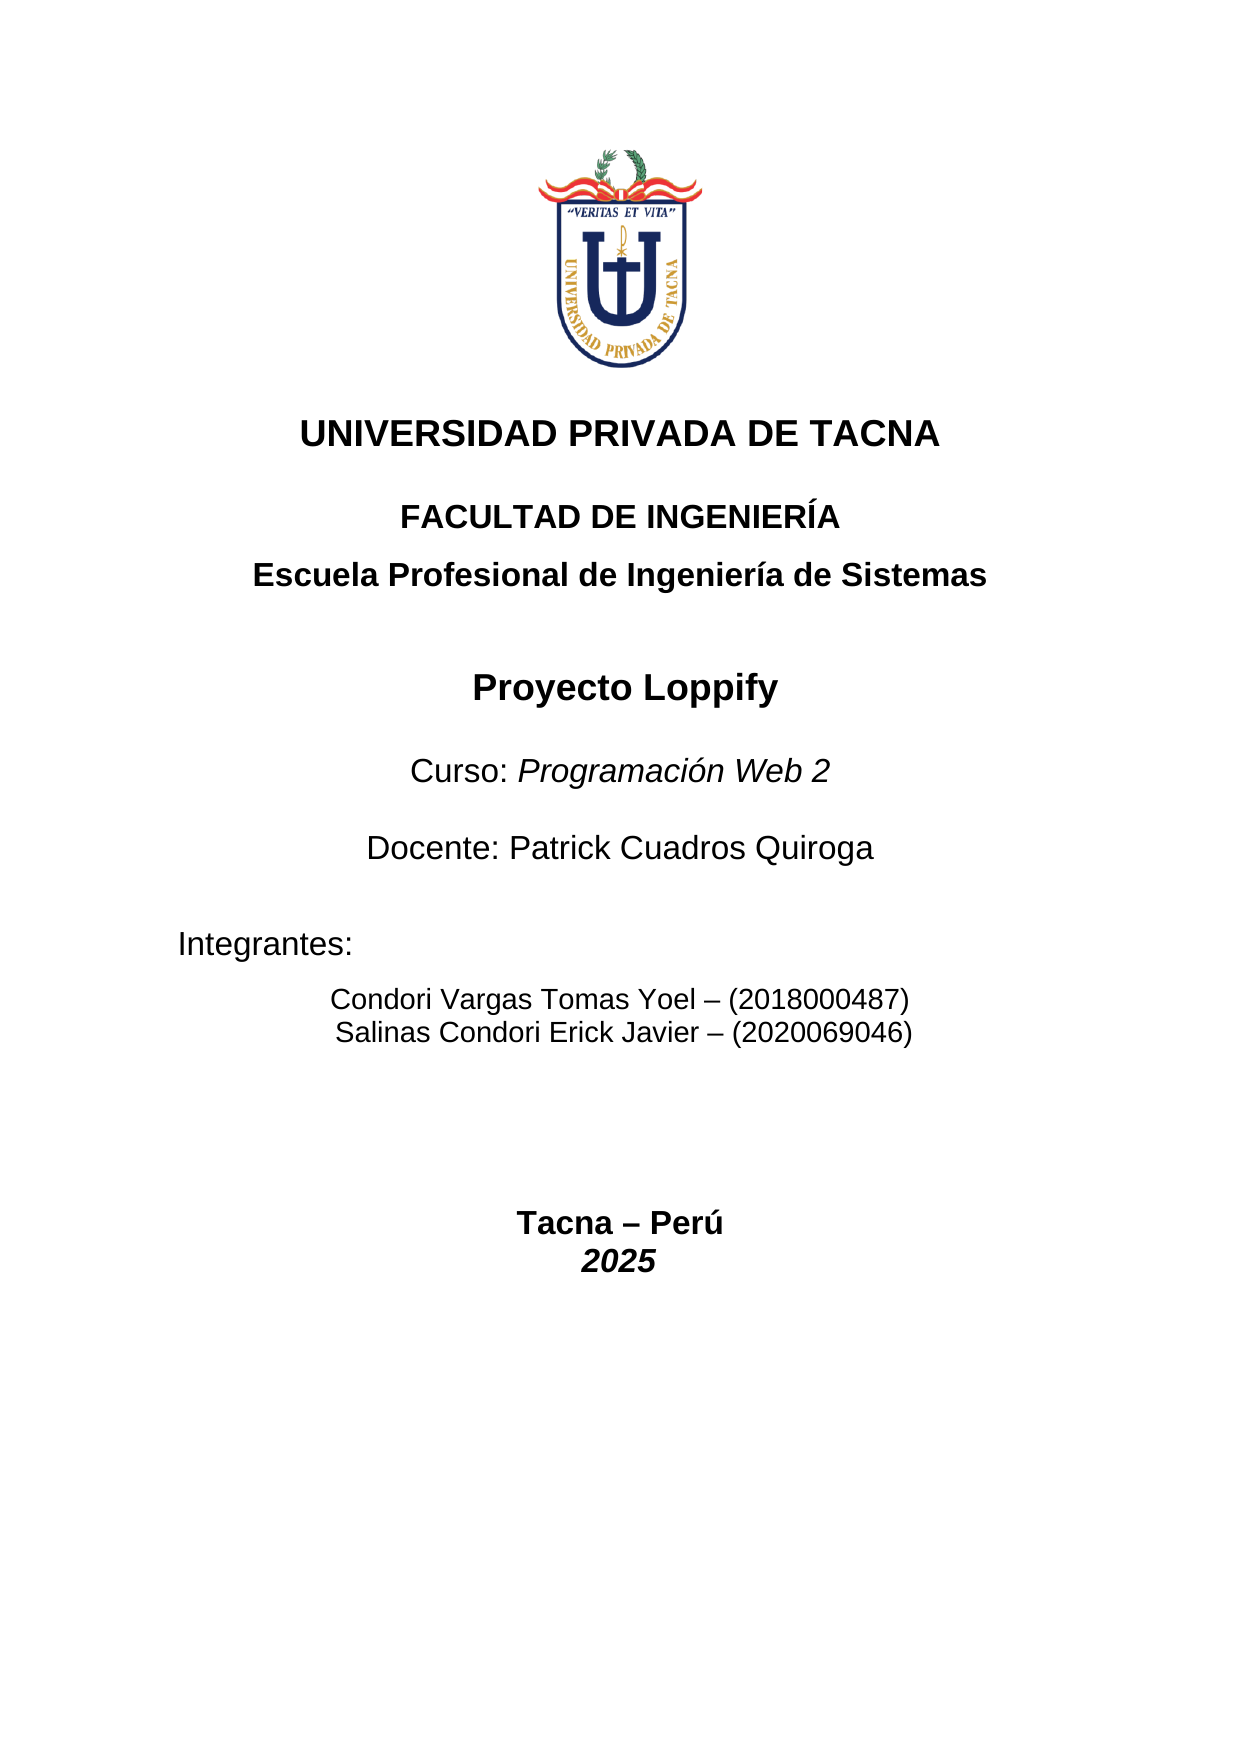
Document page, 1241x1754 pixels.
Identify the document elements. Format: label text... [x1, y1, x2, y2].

picture [538, 147, 703, 368]
text Escuela Profesional de Ingeniería de Sistemas [177, 555, 1063, 593]
text Condori Vargas Tomas Yoel – (2018000487) [177, 982, 1063, 1015]
text Tacna – Perú [177, 1203, 1063, 1241]
text Salinas Condori Erick Javier – (2020069046) [177, 1015, 1063, 1049]
text Curso: Programación Web 2 [177, 751, 1063, 790]
text UNIVERSIDAD PRIVADA DE TACNA [177, 411, 1063, 454]
text FACULTAD DE INGENIERÍA [177, 497, 1063, 536]
text Integrantes: [177, 924, 1063, 963]
text 2025 [177, 1241, 1063, 1279]
text Docente: Patrick Cuadros Quiroga [177, 828, 1063, 867]
text Proyecto Loppify [177, 665, 1063, 708]
